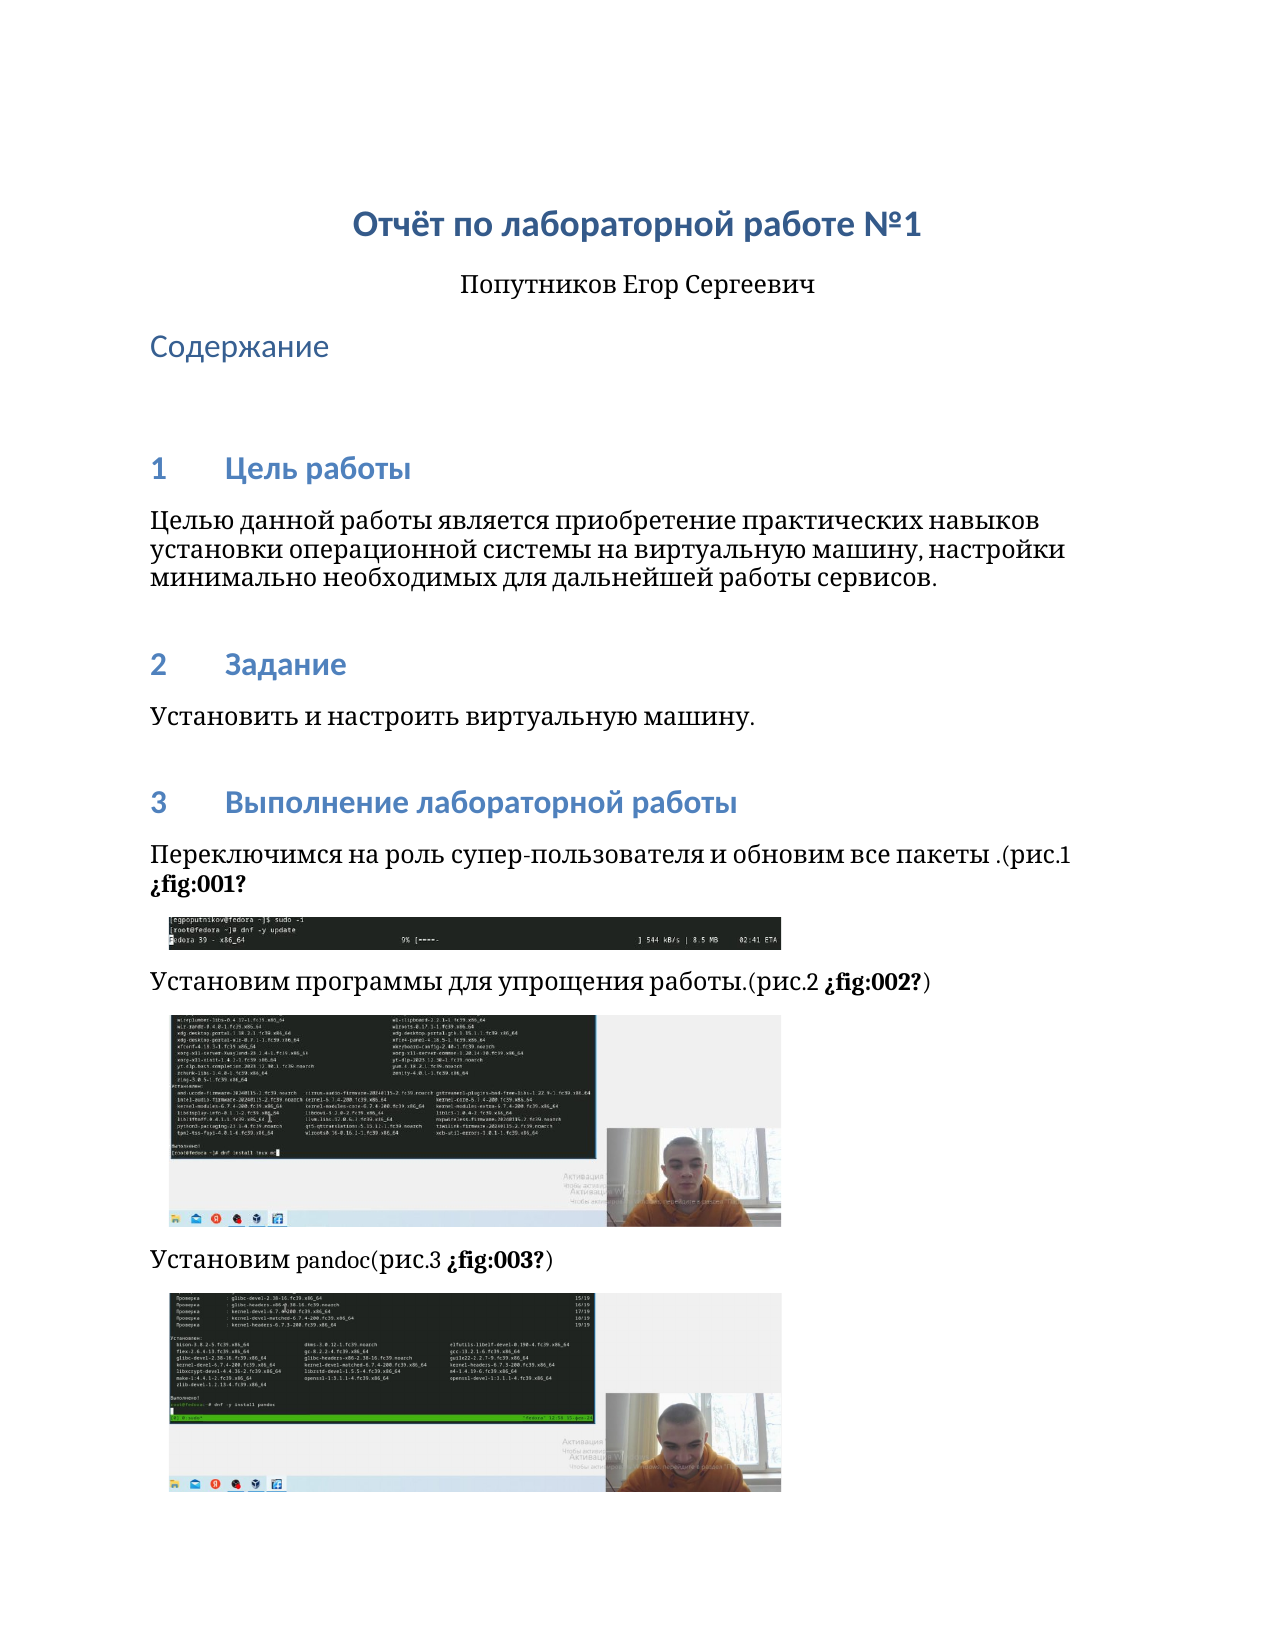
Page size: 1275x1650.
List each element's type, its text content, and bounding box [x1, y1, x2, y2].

text Переключимся на роль супер-пользователя и обновим все пакеты .(рис.1 ¿fig:001? [150, 841, 1125, 898]
text Установить и настроить виртуальную машину. [150, 702, 1125, 731]
picture [168, 917, 782, 950]
subtitle 1 Цель работы [150, 447, 1125, 488]
subtitle 3 Выполнение лабораторной работы [150, 781, 1125, 822]
picture [168, 1015, 782, 1227]
text Целью данной работы является приобретение практических навыков установки операционной системы на виртуальную машину, настройки минимально необходимых для дальнейшей работы сервисов. [150, 507, 1125, 593]
title Отчёт по лабораторной работе №1 [150, 200, 1125, 246]
text Установим программы для упрощения работы.(рис.2 ¿fig:002?) [150, 968, 1125, 997]
subtitle 2 Задание [150, 643, 1125, 684]
picture [168, 1293, 782, 1492]
text Попутников Егор Сергеевич [150, 271, 1125, 299]
text Установим pandoc(рис.3 ¿fig:003?) [150, 1246, 1125, 1274]
